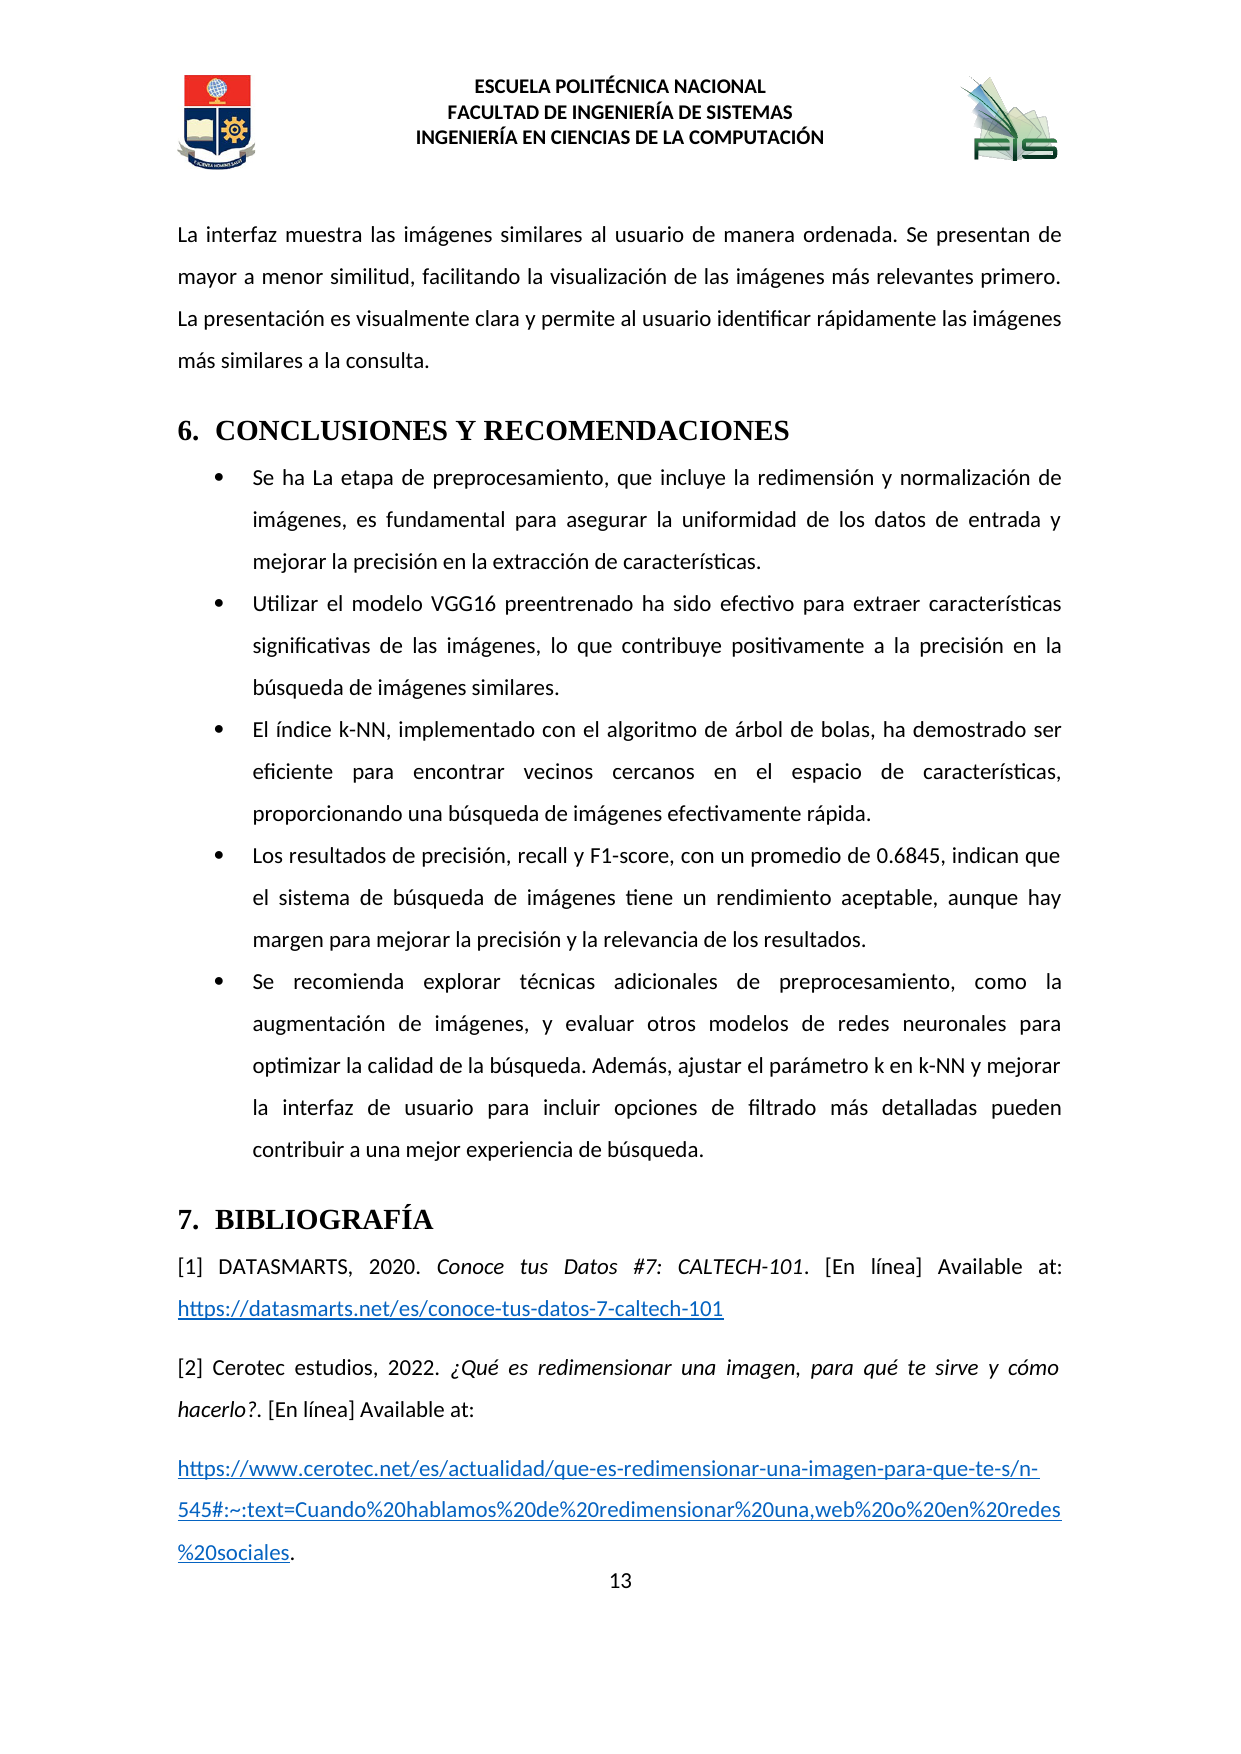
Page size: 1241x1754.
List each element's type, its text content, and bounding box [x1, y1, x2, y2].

picture [177, 75, 256, 170]
text [1] DATASMARTS, 2020. Conoce tus Datos #7: CALTECH-101. [En línea] Available at: https://datasmarts.net/es/conoce-tus-datos-7-caltech-101 [177, 1252, 1063, 1322]
list Utilizar el modelo VGG16 preentrenado ha sido efectivo para extraer características significativas de las imágenes, lo que contribuye positivamente a la precisión en la búsqueda de imágenes similares. [215, 589, 1063, 701]
text La interfaz muestra las imágenes similares al usuario de manera ordenada. Se presentan de mayor a menor similitud, facilitando la visualización de las imágenes más relevantes primero. La presentación es visualmente clara y permite al usuario identificar rápidamente las imágenes más similares a la consulta. [177, 220, 1063, 374]
text https://www.cerotec.net/es/actualidad/que-es-redimensionar-una-imagen-para-que-te-s/n-545#:~:text=Cuando%20hablamos%20de%20redimensionar%20una,web%20o%20en%20redes%20sociales. [177, 1454, 1063, 1566]
list Se ha La etapa de preprocesamiento, que incluye la redimensión y normalización de imágenes, es fundamental para asegurar la uniformidad de los datos de entrada y mejorar la precisión en la extracción de características. [215, 463, 1063, 575]
list BIBLIOGRAFÍA [177, 1202, 1063, 1236]
text [2] Cerotec estudios, 2022. ¿Qué es redimensionar una imagen, para qué te sirve y cómo hacerlo?. [En línea] Available at: [177, 1353, 1063, 1423]
list El índice k-NN, implementado con el algoritmo de árbol de bolas, ha demostrado ser eficiente para encontrar vecinos cercanos en el espacio de características, proporcionando una búsqueda de imágenes efectivamente rápida. [215, 715, 1063, 827]
list CONCLUSIONES Y RECOMENDACIONES [177, 413, 1063, 447]
list Se recomienda explorar técnicas adicionales de preprocesamiento, como la augmentación de imágenes, y evaluar otros modelos de redes neuronales para optimizar la calidad de la búsqueda. Además, ajustar el parámetro k en k-NN y mejorar la interfaz de usuario para incluir opciones de filtrado más detalladas pueden contribuir a una mejor experiencia de búsqueda. [215, 967, 1063, 1163]
list Los resultados de precisión, recall y F1-score, con un promedio de 0.6845, indican que el sistema de búsqueda de imágenes tiene un rendimiento aceptable, aunque hay margen para mejorar la precisión y la relevancia de los resultados. [215, 841, 1063, 953]
picture [957, 75, 1062, 165]
